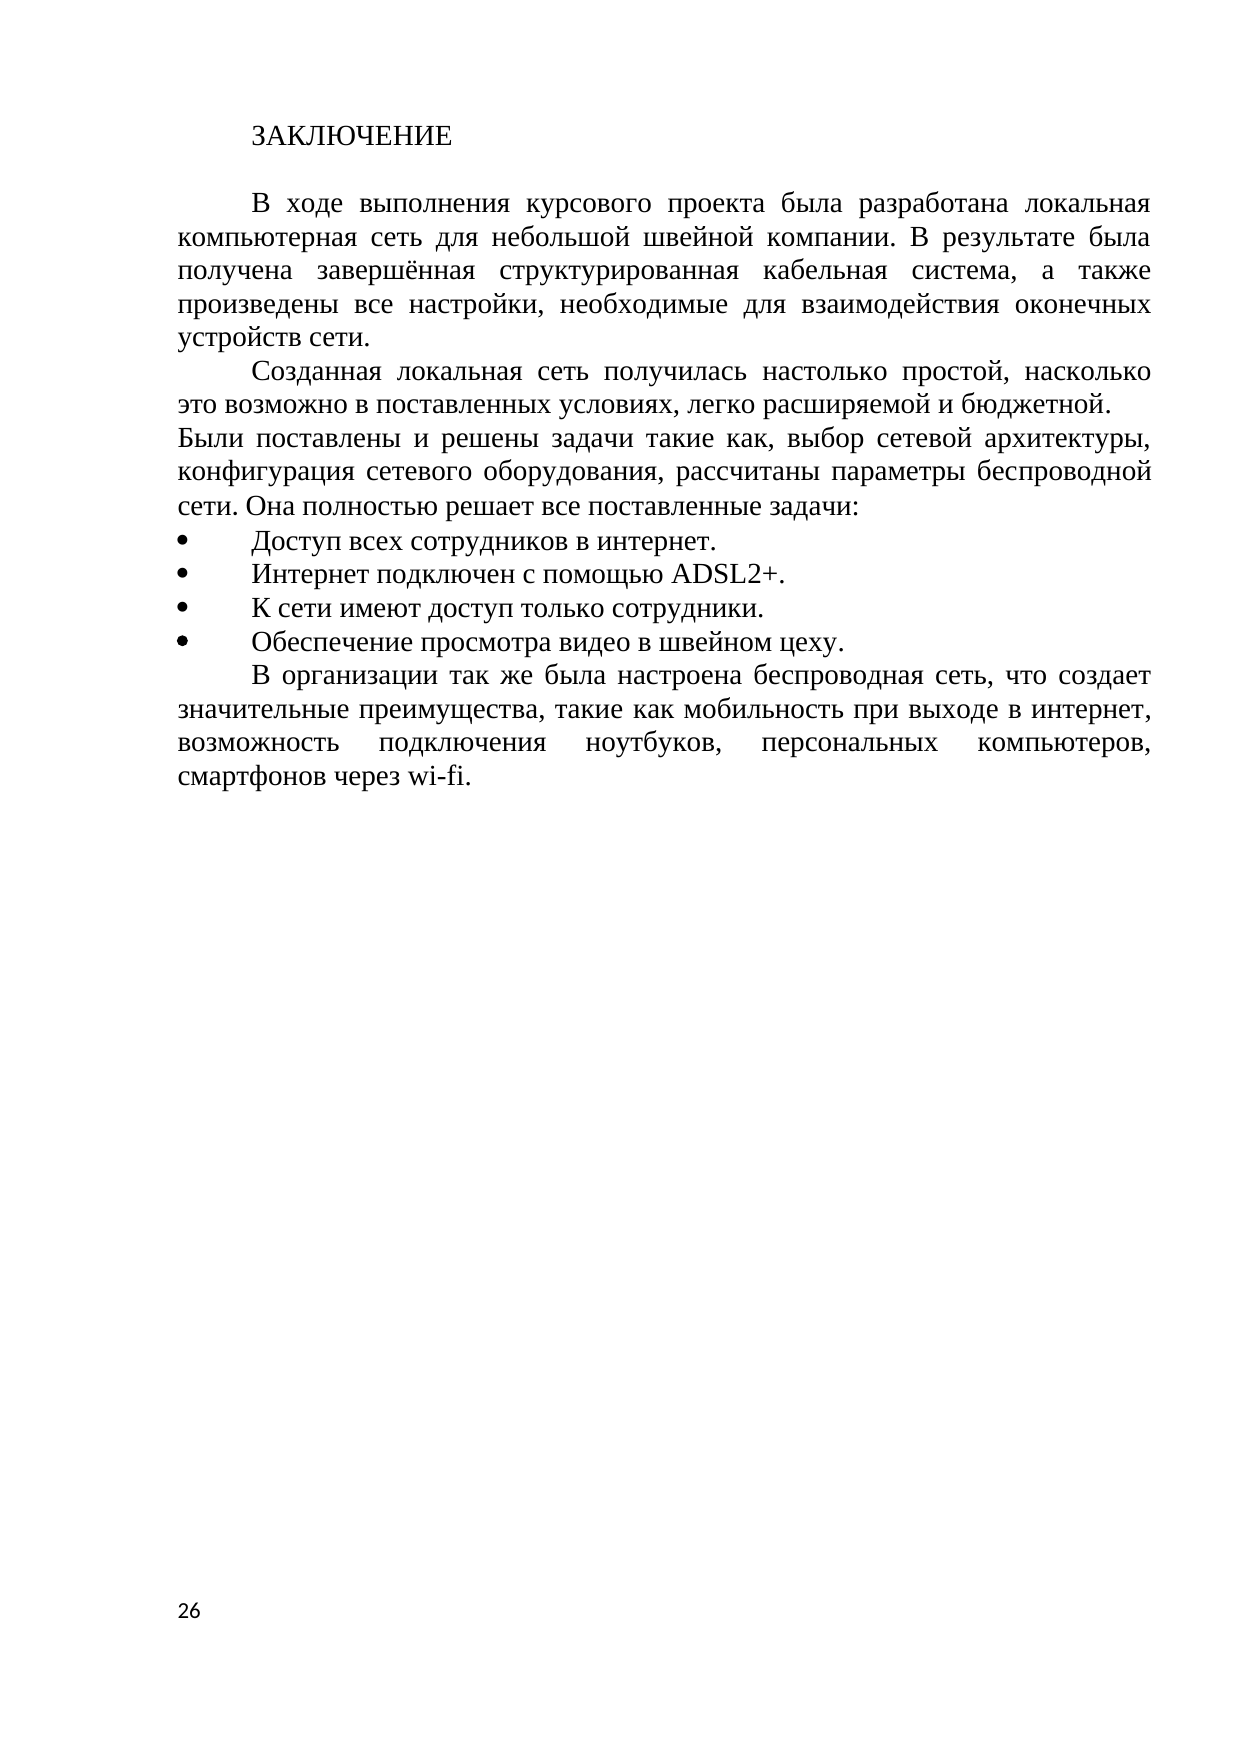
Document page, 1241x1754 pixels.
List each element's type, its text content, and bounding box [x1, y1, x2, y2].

subtitle ЗАКЛЮЧЕНИЕ [177, 118, 1152, 152]
list Доступ всех сотрудников в интернет. [177, 523, 1152, 556]
list Интернет подключен с помощью ADSL2+. [177, 556, 1152, 590]
text В ходе выполнения курсового проекта была разработана локальная компьютерная сеть для небольшой швейной компании. В результате была получена завершённая структурированная кабельная система, а также произведены все настройки, необходимые для взаимодействия оконечных устройств сети. [177, 185, 1152, 353]
list Обеспечение просмотра видео в швейном цеху. [177, 624, 1152, 657]
list Были поставлены и решены задачи такие как, выбор сетевой архитектуры, конфигурация сетевого оборудования, рассчитаны параметры беспроводной сети. Она полностью решает все поставленные задачи: [177, 420, 1152, 523]
list Созданная локальная сеть получилась настолько простой, насколько это возможно в поставленных условиях, легко расширяемой и бюджетной. [177, 353, 1152, 420]
list К сети имеют доступ только сотрудники. [177, 590, 1152, 624]
list В организации так же была настроена беспроводная сеть, что создает значительные преимущества, такие как мобильность при выходе в интернет, возможность подключения ноутбуков, персональных компьютеров, смартфонов через wi-fi. [177, 657, 1152, 791]
